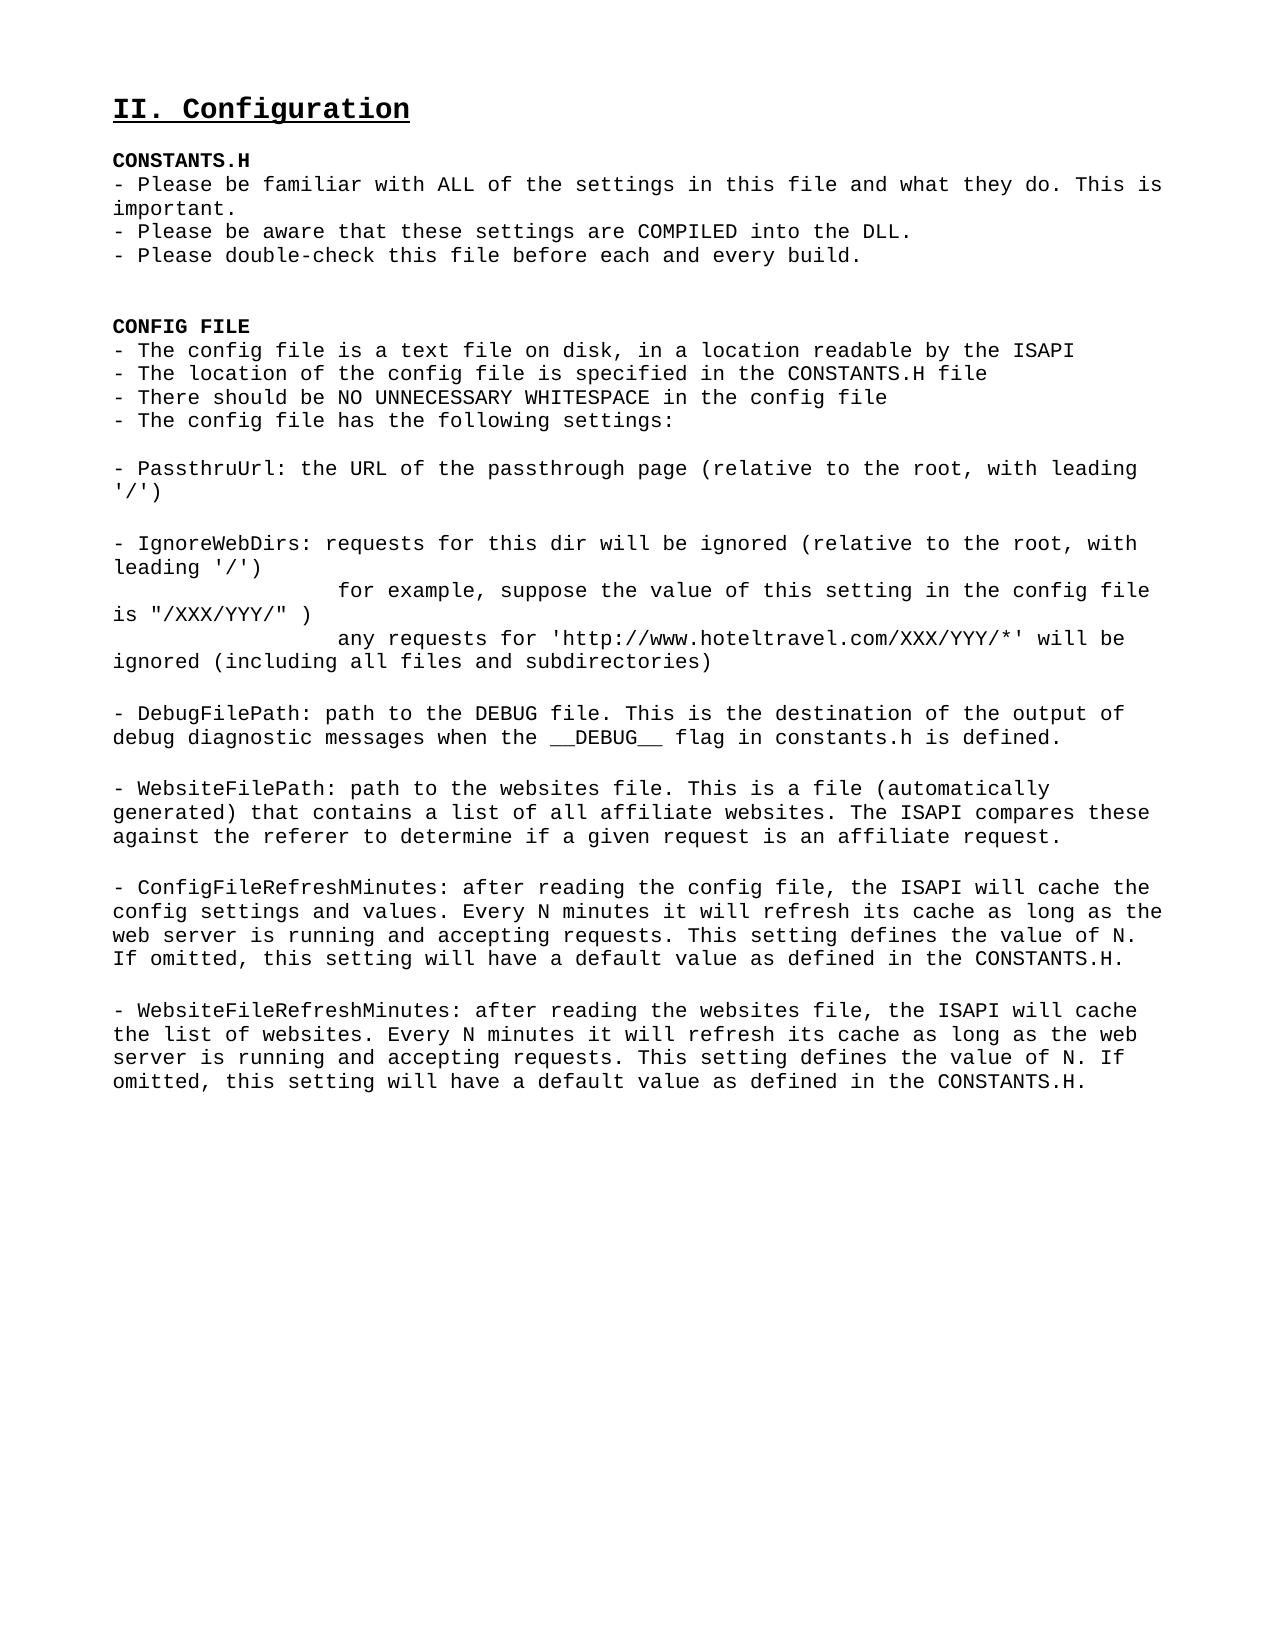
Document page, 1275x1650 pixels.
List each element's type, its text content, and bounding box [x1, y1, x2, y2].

text - Please be aware that these settings are COMPILED into the DLL. [112, 221, 1172, 245]
text - IgnoreWebDirs: requests for this dir will be ignored (relative to the root, with leading '/') [112, 533, 1172, 580]
text any requests for 'http://www.hoteltravel.com/XXX/YYY/*' will be ignored (including all files and subdirectories) [112, 628, 1172, 675]
text CONFIG FILE [112, 316, 1172, 339]
text - WebsiteFileRefreshMinutes: after reading the websites file, the ISAPI will cache the list of websites. Every N minutes it will refresh its cache as long as the web server is running and accepting requests. This setting defines the value of N. If omitted, this setting will have a default value as defined in the CONSTANTS.H. [112, 1000, 1172, 1094]
text - DebugFilePath: path to the DEBUG file. This is the destination of the output of debug diagnostic messages when the __DEBUG__ flag in constants.h is defined. [112, 703, 1172, 750]
text for example, suppose the value of this setting in the config file is "/XXX/YYY/" ) [112, 580, 1172, 628]
text CONSTANTS.H [112, 150, 1172, 174]
text - PassthruUrl: the URL of the passthrough page (relative to the root, with leading '/') [112, 458, 1172, 505]
text - Please double-check this file before each and every build. [112, 245, 1172, 269]
text - The config file is a text file on disk, in a location readable by the ISAPI [112, 339, 1172, 363]
text - The config file has the following settings: [112, 411, 1172, 434]
text - WebsiteFilePath: path to the websites file. This is a file (automatically generated) that contains a list of all affiliate websites. The ISAPI compares these against the referer to determine if a given request is an affiliate request. [112, 778, 1172, 849]
text - ConfigFileRefreshMinutes: after reading the config file, the ISAPI will cache the config settings and values. Every N minutes it will refresh its cache as long as the web server is running and accepting requests. This setting defines the value of N. If omitted, this setting will have a default value as defined in the CONSTANTS.H. [112, 877, 1172, 972]
text II. Configuration [112, 94, 1172, 127]
text - There should be NO UNNECESSARY WHITESPACE in the config file [112, 387, 1172, 411]
text - The location of the config file is specified in the CONSTANTS.H file [112, 363, 1172, 387]
text - Please be familiar with ALL of the settings in this file and what they do. This is important. [112, 174, 1172, 221]
